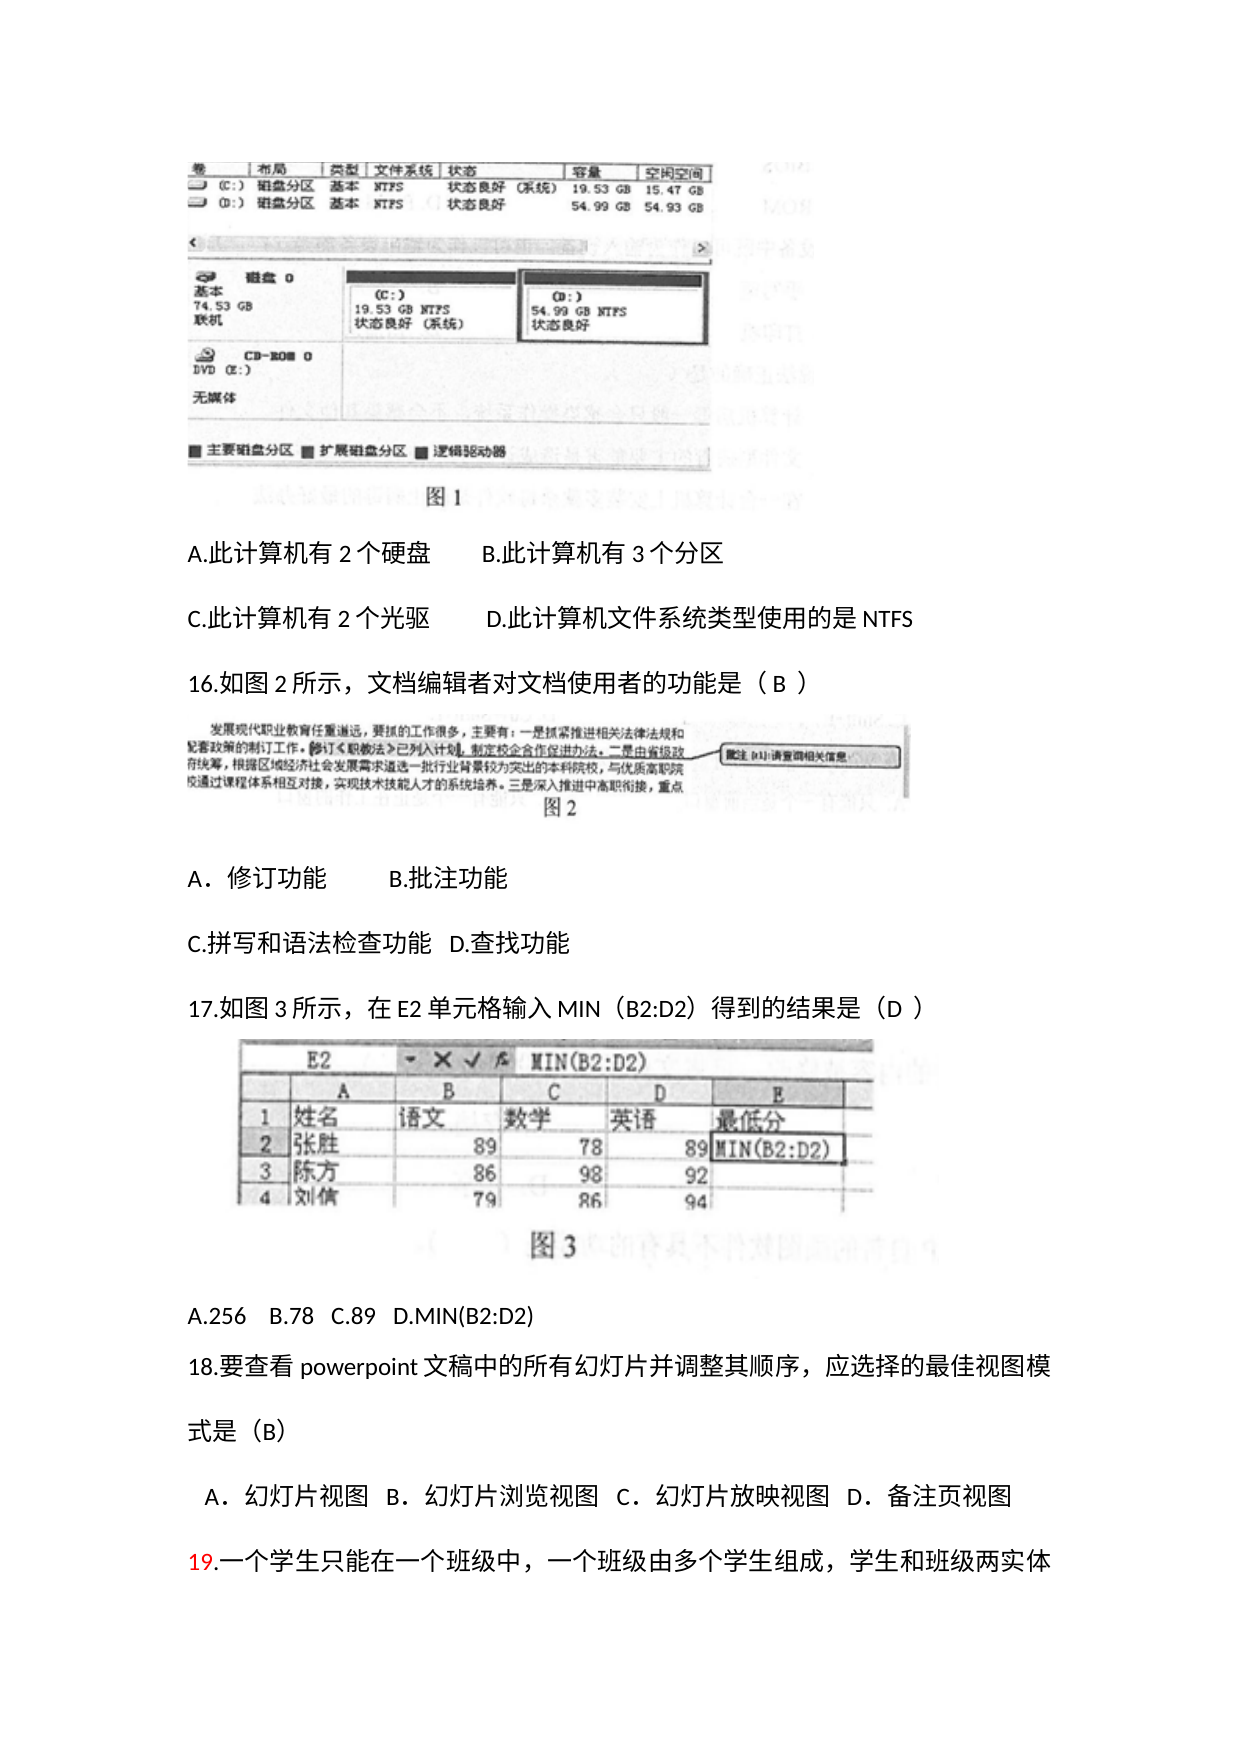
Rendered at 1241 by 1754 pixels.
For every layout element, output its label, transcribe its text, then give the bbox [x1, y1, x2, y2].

text 18.要查看powerpoint文稿中的所有幻灯片并调整其顺序，应选择的最佳视图模式是（B） [187, 1332, 1053, 1462]
text 17.如图3所示，在E2单元格输入MIN（B2:D2）得到的结果是（D ） [187, 974, 1053, 1039]
text A.256 B.78 C.89 D.MIN(B2:D2) [187, 1299, 1053, 1332]
picture [187, 714, 911, 824]
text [187, 1527, 1053, 1592]
picture [187, 162, 814, 517]
text 16.如图2所示，文档编辑者对文档使用者的功能是（ B ） [187, 649, 1053, 714]
text A．幻灯片视图 B．幻灯片浏览视图 C．幻灯片放映视图 D．备注页视图 [187, 1462, 1053, 1527]
text A．修订功能 B.批注功能 [187, 844, 1053, 909]
text C.拼写和语法检查功能 D.查找功能 [187, 909, 1053, 974]
picture [187, 1039, 939, 1279]
text A.此计算机有2个硬盘 B.此计算机有3个分区 [187, 519, 1053, 584]
text C.此计算机有2个光驱 D.此计算机文件系统类型使用的是NTFS [187, 584, 1053, 649]
